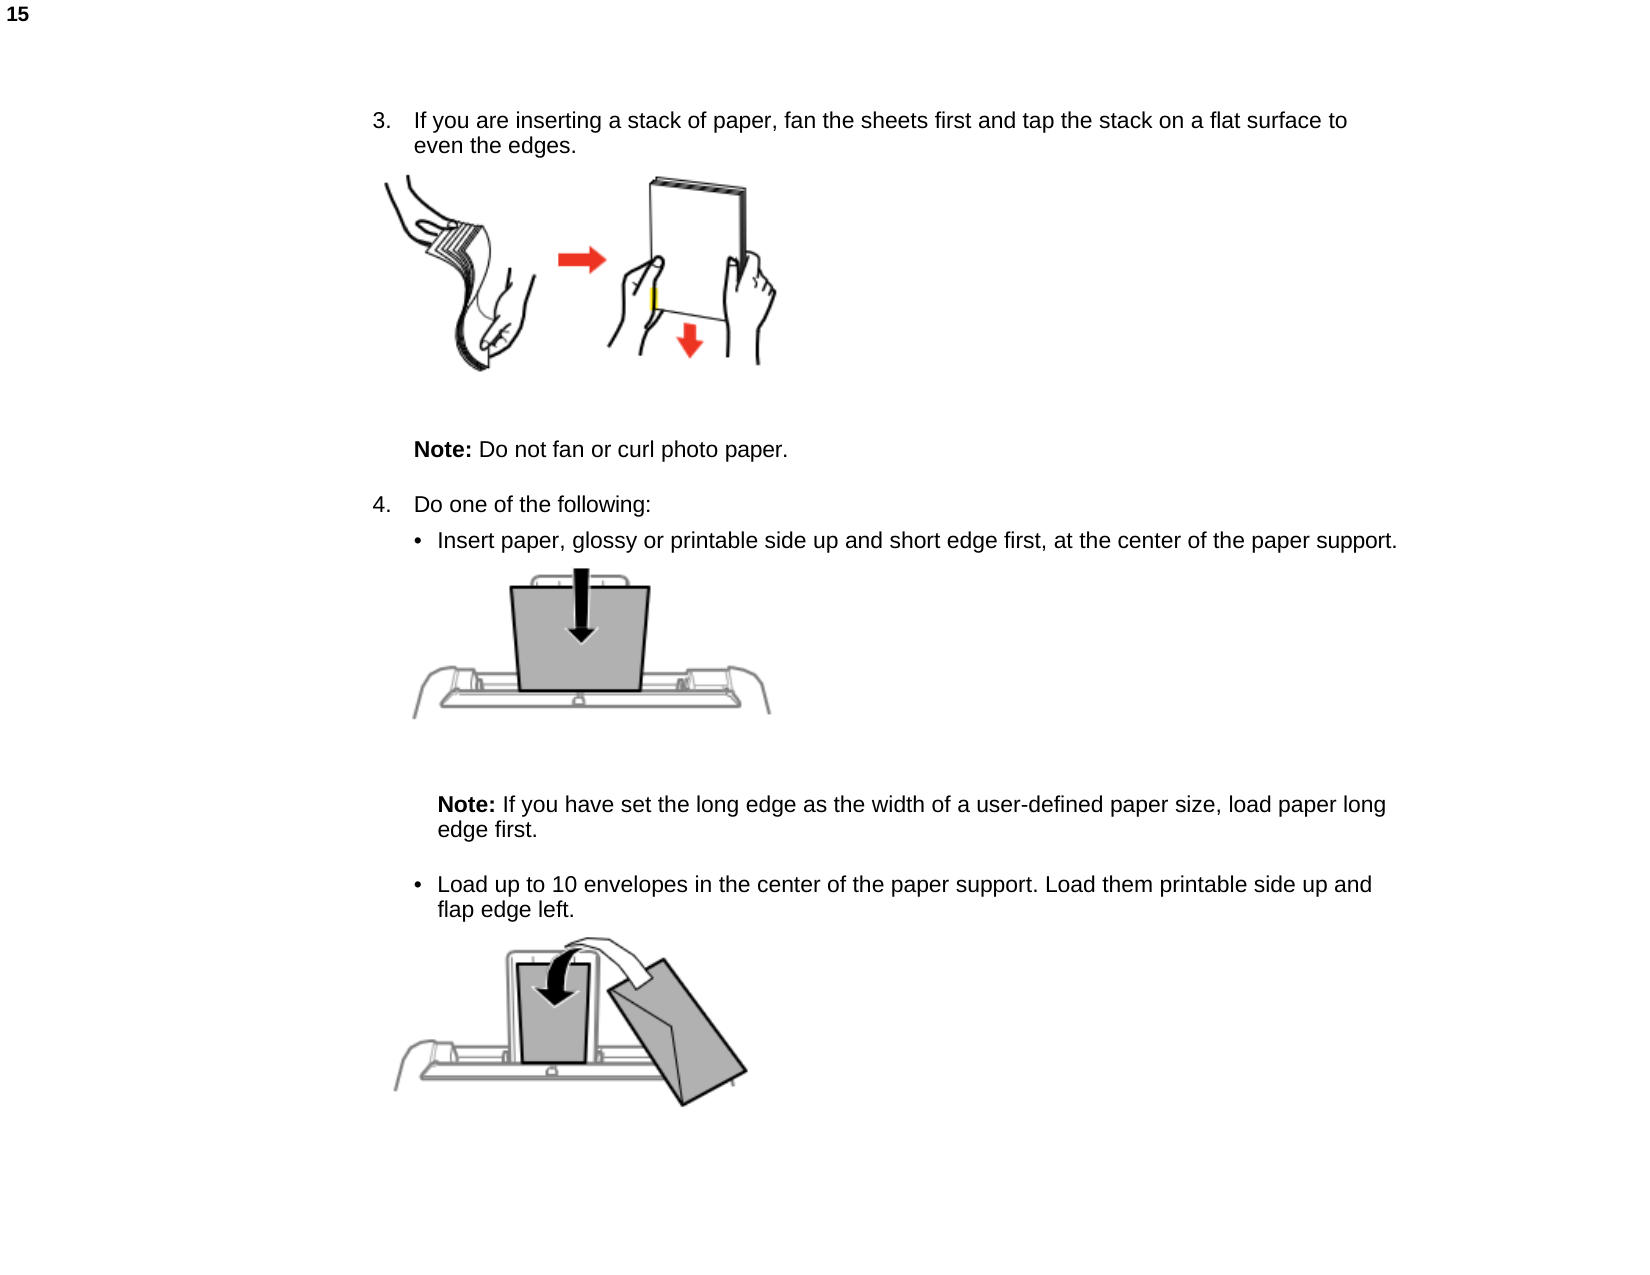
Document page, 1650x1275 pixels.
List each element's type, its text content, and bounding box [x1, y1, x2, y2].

text Note: If you have set the long edge as the width of a user-defined paper size, load paper long edge first. [437, 793, 1411, 843]
list If you are inserting a stack of paper, fan the sheets first and tap the stack on a flat surface to even the edges. [372, 108, 1387, 159]
picture [372, 922, 823, 1151]
text Note: Do not fan or curl photo paper. [414, 436, 1435, 462]
list Insert paper, glossy or printable side up and short edge first, at the center of the paper support. [414, 527, 1435, 553]
picture [372, 158, 789, 378]
picture [372, 553, 834, 735]
list Do one of the following: [372, 491, 1435, 517]
list Load up to 10 envelopes in the center of the paper support. Load them printable side up and flap edge left. [414, 872, 1402, 922]
